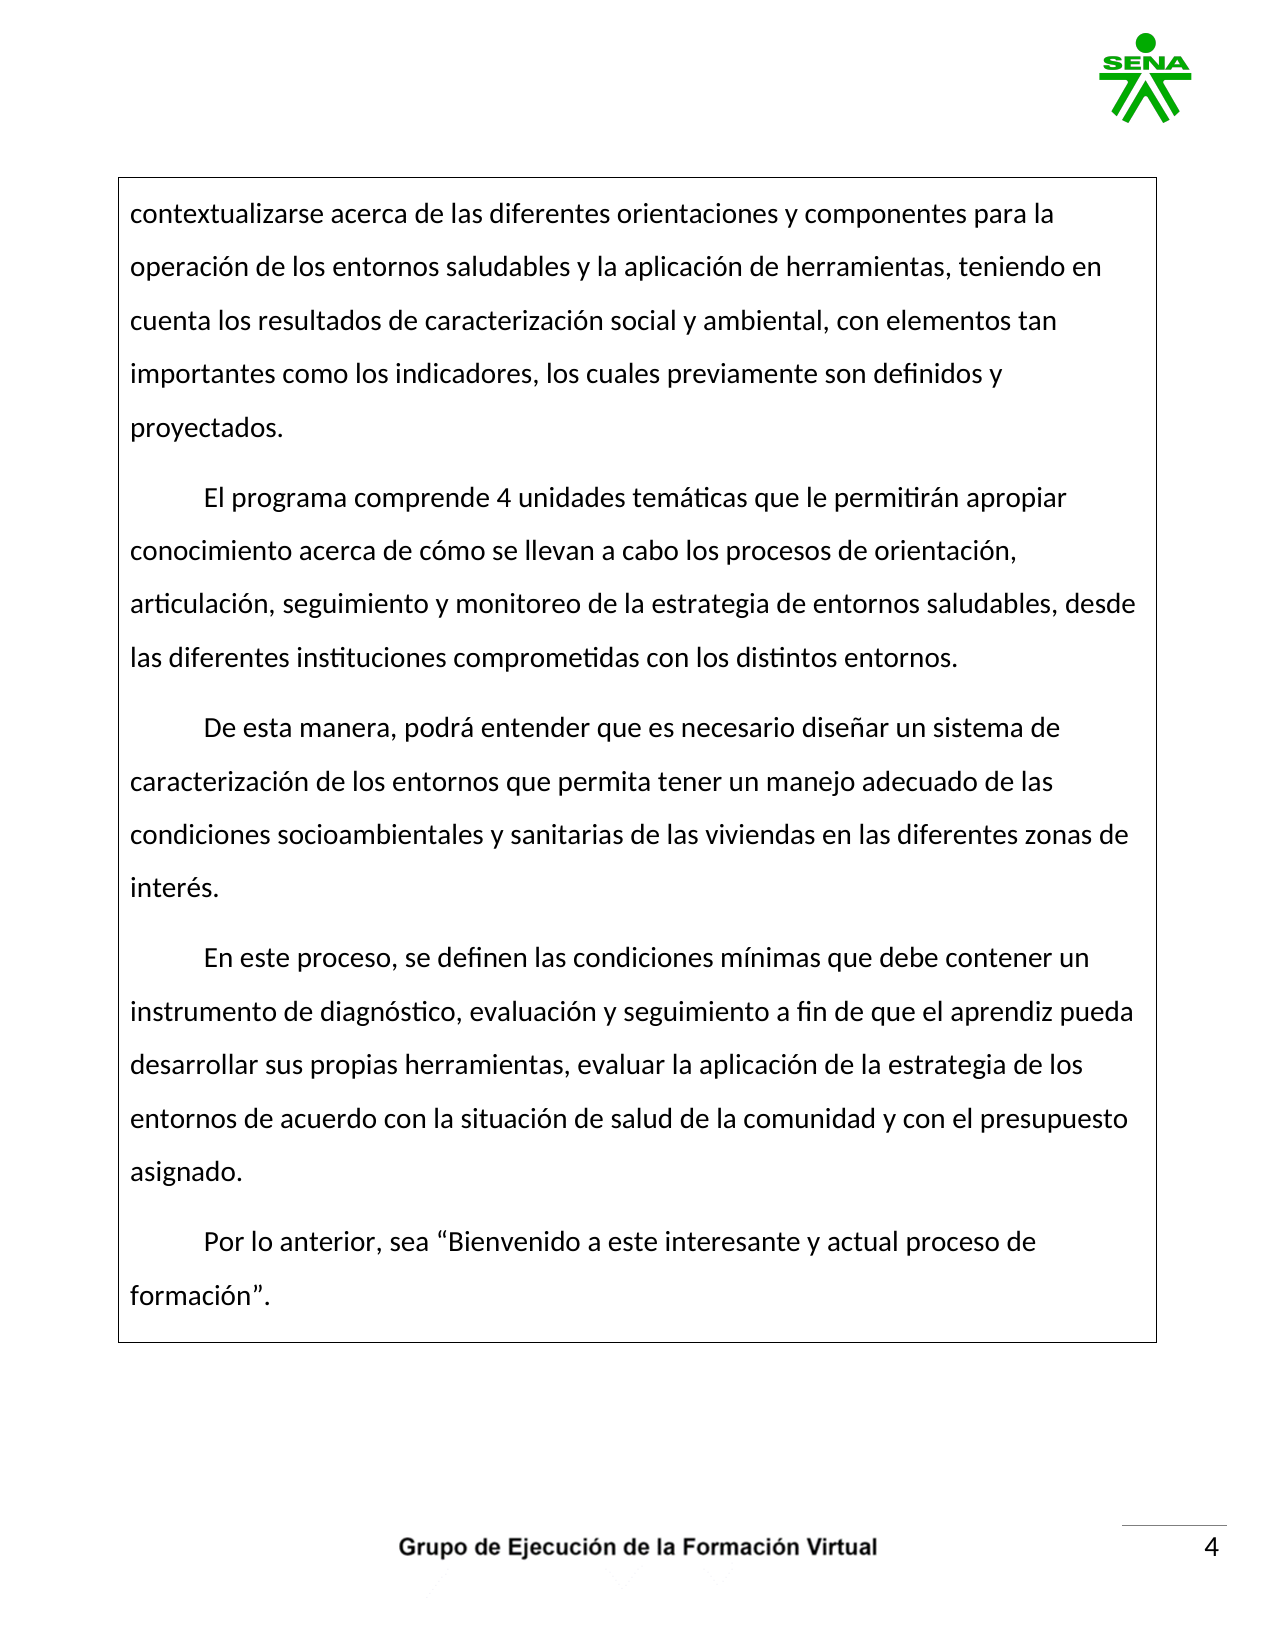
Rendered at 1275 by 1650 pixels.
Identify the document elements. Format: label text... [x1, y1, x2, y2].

picture [0, 1486, 1275, 1598]
picture [1099, 33, 1192, 123]
